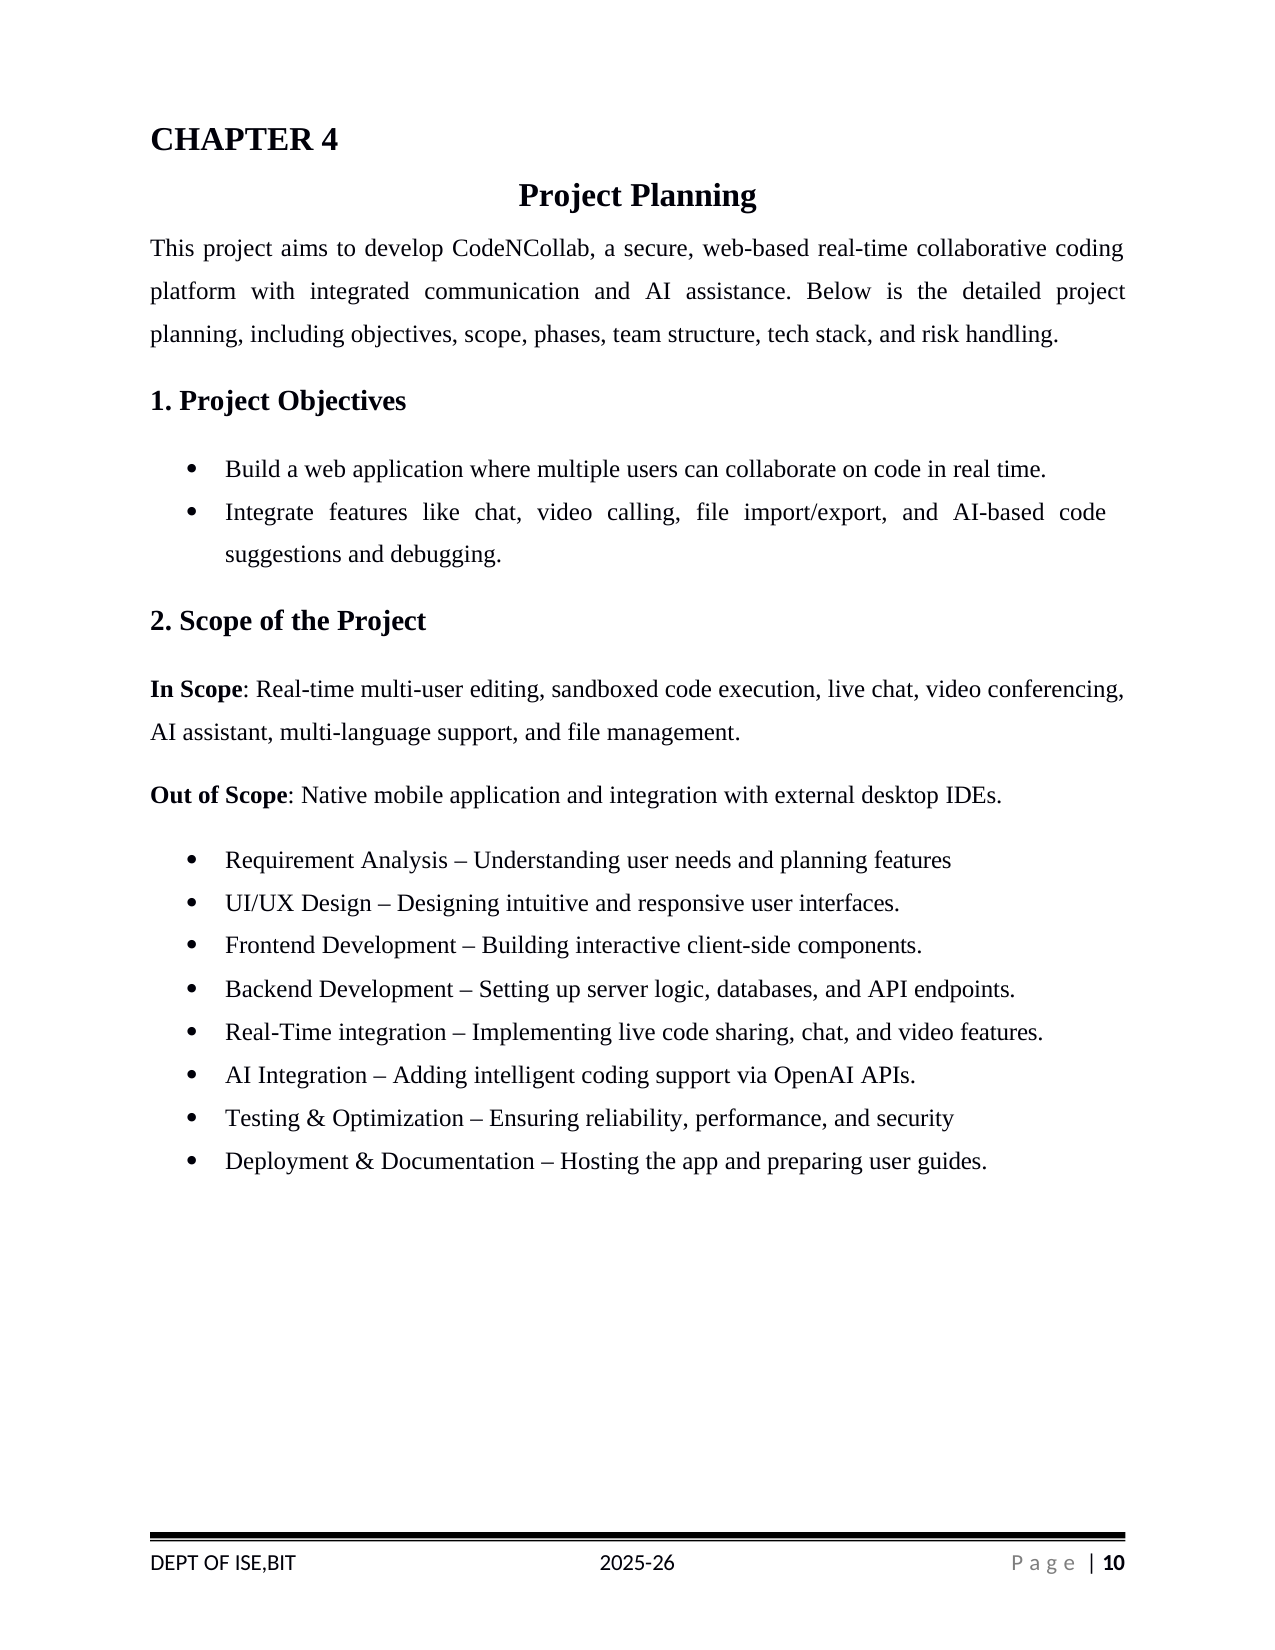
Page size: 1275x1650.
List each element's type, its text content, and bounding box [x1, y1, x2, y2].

list UI/UX Design – Designing intuitive and responsive user interfaces. [187, 888, 1275, 917]
list Build a web application where multiple users can collaborate on code in real time. [187, 454, 1275, 483]
subtitle Project Planning [216, 175, 1059, 214]
subtitle Project Objectives [150, 383, 1275, 417]
list Requirement Analysis – Understanding user needs and planning features [187, 845, 1275, 873]
list Real-Time integration – Implementing live code sharing, chat, and video features. [187, 1017, 1275, 1046]
list AI Integration – Adding intelligent coding support via OpenAI APIs. [187, 1060, 1275, 1088]
text In Scope: Real-time multi-user editing, sandboxed code execution, live chat, video conferencing, AI assistant, multi-language support, and file management. [150, 674, 1125, 746]
subtitle Scope of the Project [150, 603, 1275, 636]
list Frontend Development – Building interactive client-side components. [187, 931, 1275, 959]
list Deployment & Documentation – Hosting the app and preparing user guides. [187, 1146, 1275, 1175]
text Out of Scope: Native mobile application and integration with external desktop IDEs. [150, 781, 1275, 809]
list Integrate features like chat, video calling, file import/export, and AI-based code suggestions and debugging. [187, 497, 1126, 568]
list Testing & Optimization – Ensuring reliability, performance, and security [187, 1103, 1275, 1132]
list Backend Development – Setting up server logic, databases, and API endpoints. [187, 974, 1275, 1002]
text This project aims to develop CodeNCollab, a secure, web-based real-time collaborative coding platform with integrated communication and AI assistance. Below is the detailed project planning, including objectives, scope, phases, team structure, tech stack, and risk handling. [150, 233, 1125, 348]
